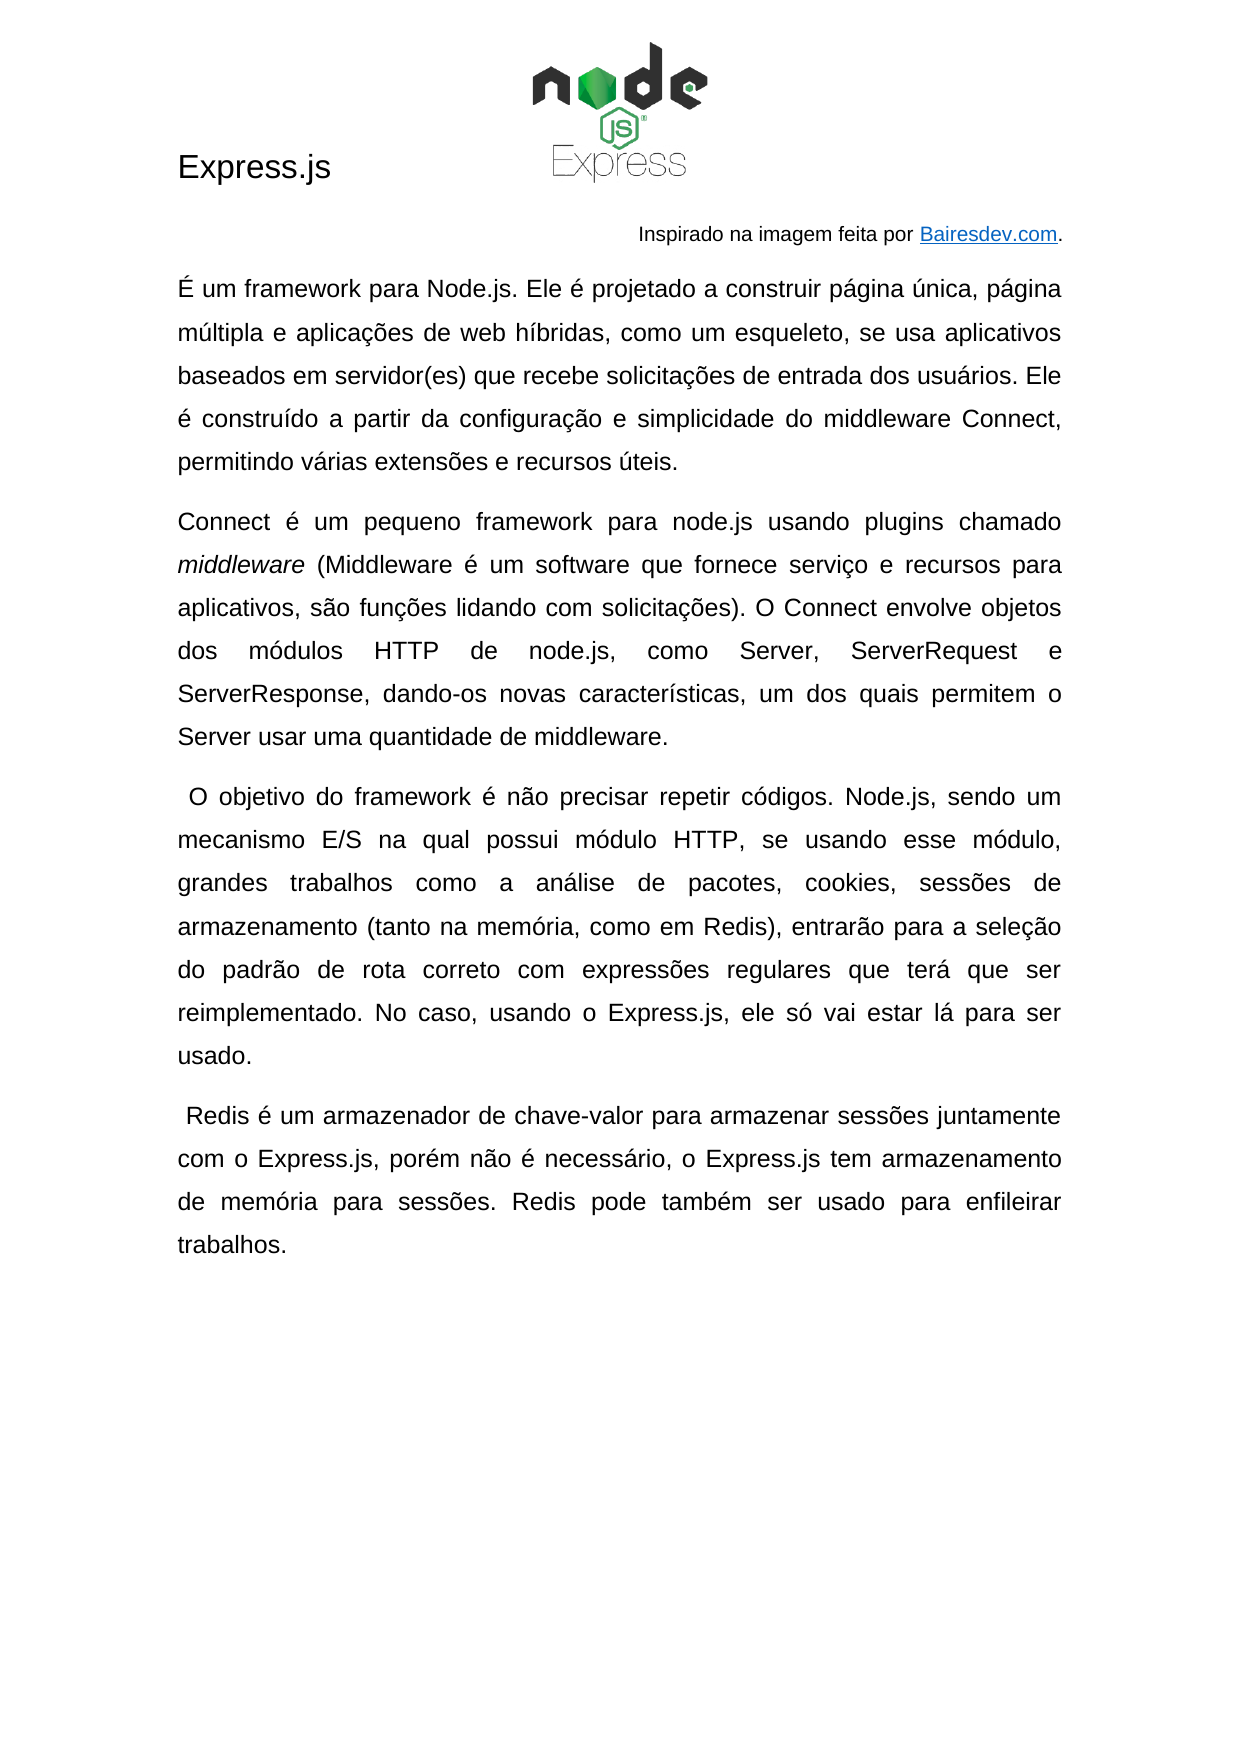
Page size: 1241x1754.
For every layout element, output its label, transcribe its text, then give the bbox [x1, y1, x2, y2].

text É um framework para Node.js. Ele é projetado a construir página única, página múltipla e aplicações de web híbridas, como um esqueleto, se usa aplicativos baseados em servidor(es) que recebe solicitações de entrada dos usuários. Ele é construído a partir da configuração e simplicidade do middleware Connect, permitindo várias extensões e recursos úteis. [177, 274, 1063, 476]
text O objetivo do framework é não precisar repetir códigos. Node.js, sendo um mecanismo E/S na qual possui módulo HTTP, se usando esse módulo, grandes trabalhos como a análise de pacotes, cookies, sessões de armazenamento (tanto na memória, como em Redis), entrarão para a seleção do padrão de rota correto com expressões regulares que terá que ser reimplementado. No caso, usando o Express.js, ele só vai estar lá para ser usado. [177, 782, 1063, 1070]
text Inspirado na imagem feita por Bairesdev.com. [177, 222, 1063, 246]
text Redis é um armazenador de chave-valor para armazenar sessões juntamente com o Express.js, porém não é necessário, o Express.js tem armazenamento de memória para sessões. Redis pode também ser usado para enfileirar trabalhos. [177, 1101, 1063, 1259]
text Express.js [177, 148, 1063, 186]
text Connect é um pequeno framework para node.js usando plugins chamado middleware (Middleware é um software que fornece serviço e recursos para aplicativos, são funções lidando com solicitações). O Connect envolve objetos dos módulos HTTP de node.js, como Server, ServerRequest e ServerResponse, dando-os novas características, um dos quais permitem o Server usar uma quantidade de middleware. [177, 507, 1063, 751]
picture [532, 42, 708, 148]
